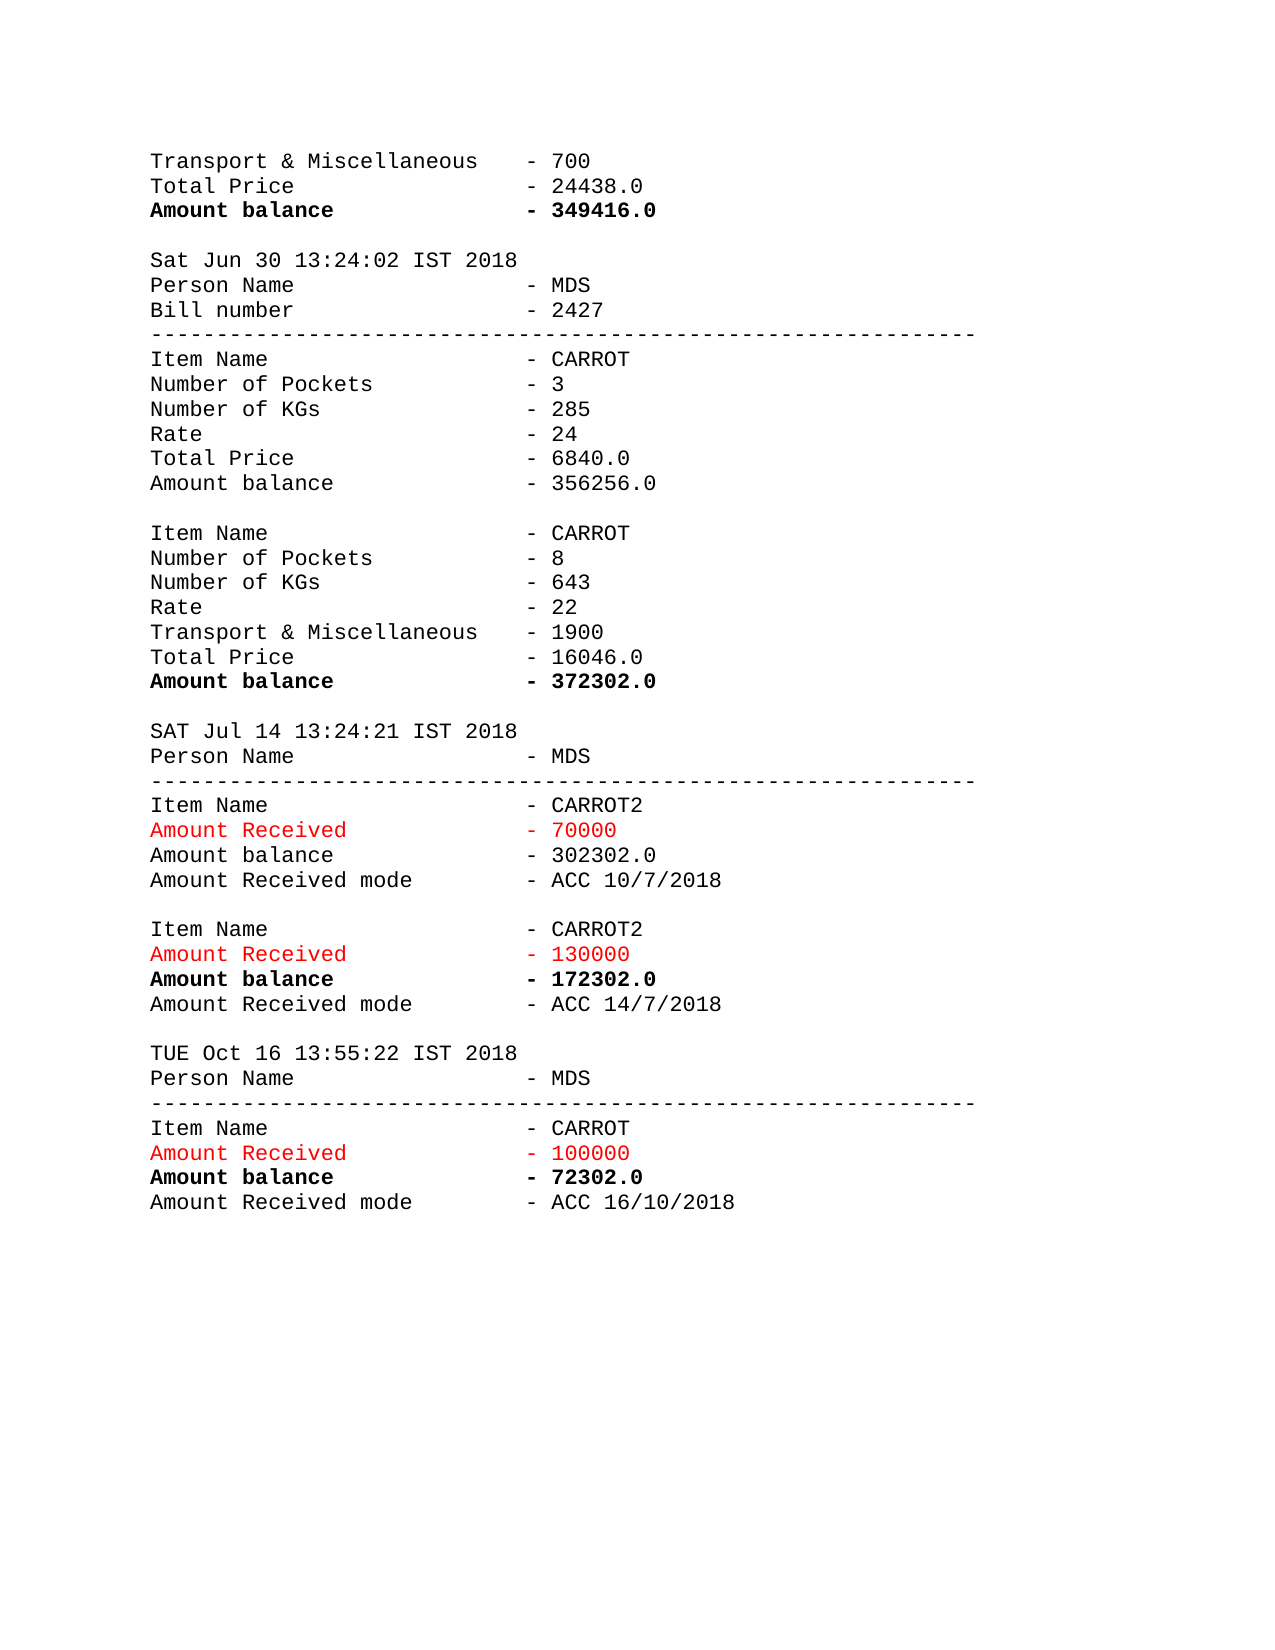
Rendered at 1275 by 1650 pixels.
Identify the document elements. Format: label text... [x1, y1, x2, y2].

text Total Price - 24438.0 [150, 175, 1125, 199]
text --------------------------------------------------------------- [150, 323, 1125, 348]
text Item Name - CARROT [150, 1117, 1125, 1142]
text Sat Jun 30 13:24:02 IST 2018 [150, 249, 1125, 274]
text Amount balance - 349416.0 [150, 199, 1125, 224]
text Item Name - CARROT [150, 348, 1125, 373]
text TUE Oct 16 13:55:22 IST 2018 [150, 1042, 1125, 1067]
text Number of KGs - 285 [150, 398, 1125, 423]
text Number of Pockets - 8 [150, 547, 1125, 571]
text Amount balance - 172302.0 [150, 968, 1125, 993]
text Item Name - CARROT [150, 522, 1125, 547]
text Amount Received mode - ACC 14/7/2018 [150, 993, 1125, 1018]
text Amount balance - 372302.0 [150, 671, 1125, 695]
text SAT Jul 14 13:24:21 IST 2018 [150, 720, 1125, 745]
text Transport & Miscellaneous - 1900 [150, 621, 1125, 646]
text Item Name - CARROT2 [150, 918, 1125, 943]
text Number of KGs - 643 [150, 571, 1125, 596]
text Amount Received - 130000 [150, 943, 1125, 968]
text Total Price - 16046.0 [150, 646, 1125, 671]
text Amount Received - 70000 [150, 819, 1125, 844]
text Person Name - MDS [150, 274, 1125, 299]
text Amount balance - 356256.0 [150, 472, 1125, 497]
text Person Name - MDS [150, 745, 1125, 770]
text Rate - 22 [150, 596, 1125, 621]
text Person Name - MDS [150, 1067, 1125, 1092]
text Amount Received mode - ACC 10/7/2018 [150, 869, 1125, 894]
text --------------------------------------------------------------- [150, 770, 1125, 794]
text Amount balance - 302302.0 [150, 844, 1125, 869]
text --------------------------------------------------------------- [150, 1092, 1125, 1117]
text Total Price - 6840.0 [150, 447, 1125, 472]
text Bill number - 2427 [150, 299, 1125, 323]
text Amount Received mode - ACC 16/10/2018 [150, 1191, 1125, 1216]
text Amount balance - 72302.0 [150, 1166, 1125, 1191]
text Number of Pockets - 3 [150, 373, 1125, 398]
text Item Name - CARROT2 [150, 794, 1125, 819]
text Transport & Miscellaneous - 700 [150, 150, 1125, 175]
text Rate - 24 [150, 423, 1125, 447]
text Amount Received - 100000 [150, 1142, 1125, 1166]
